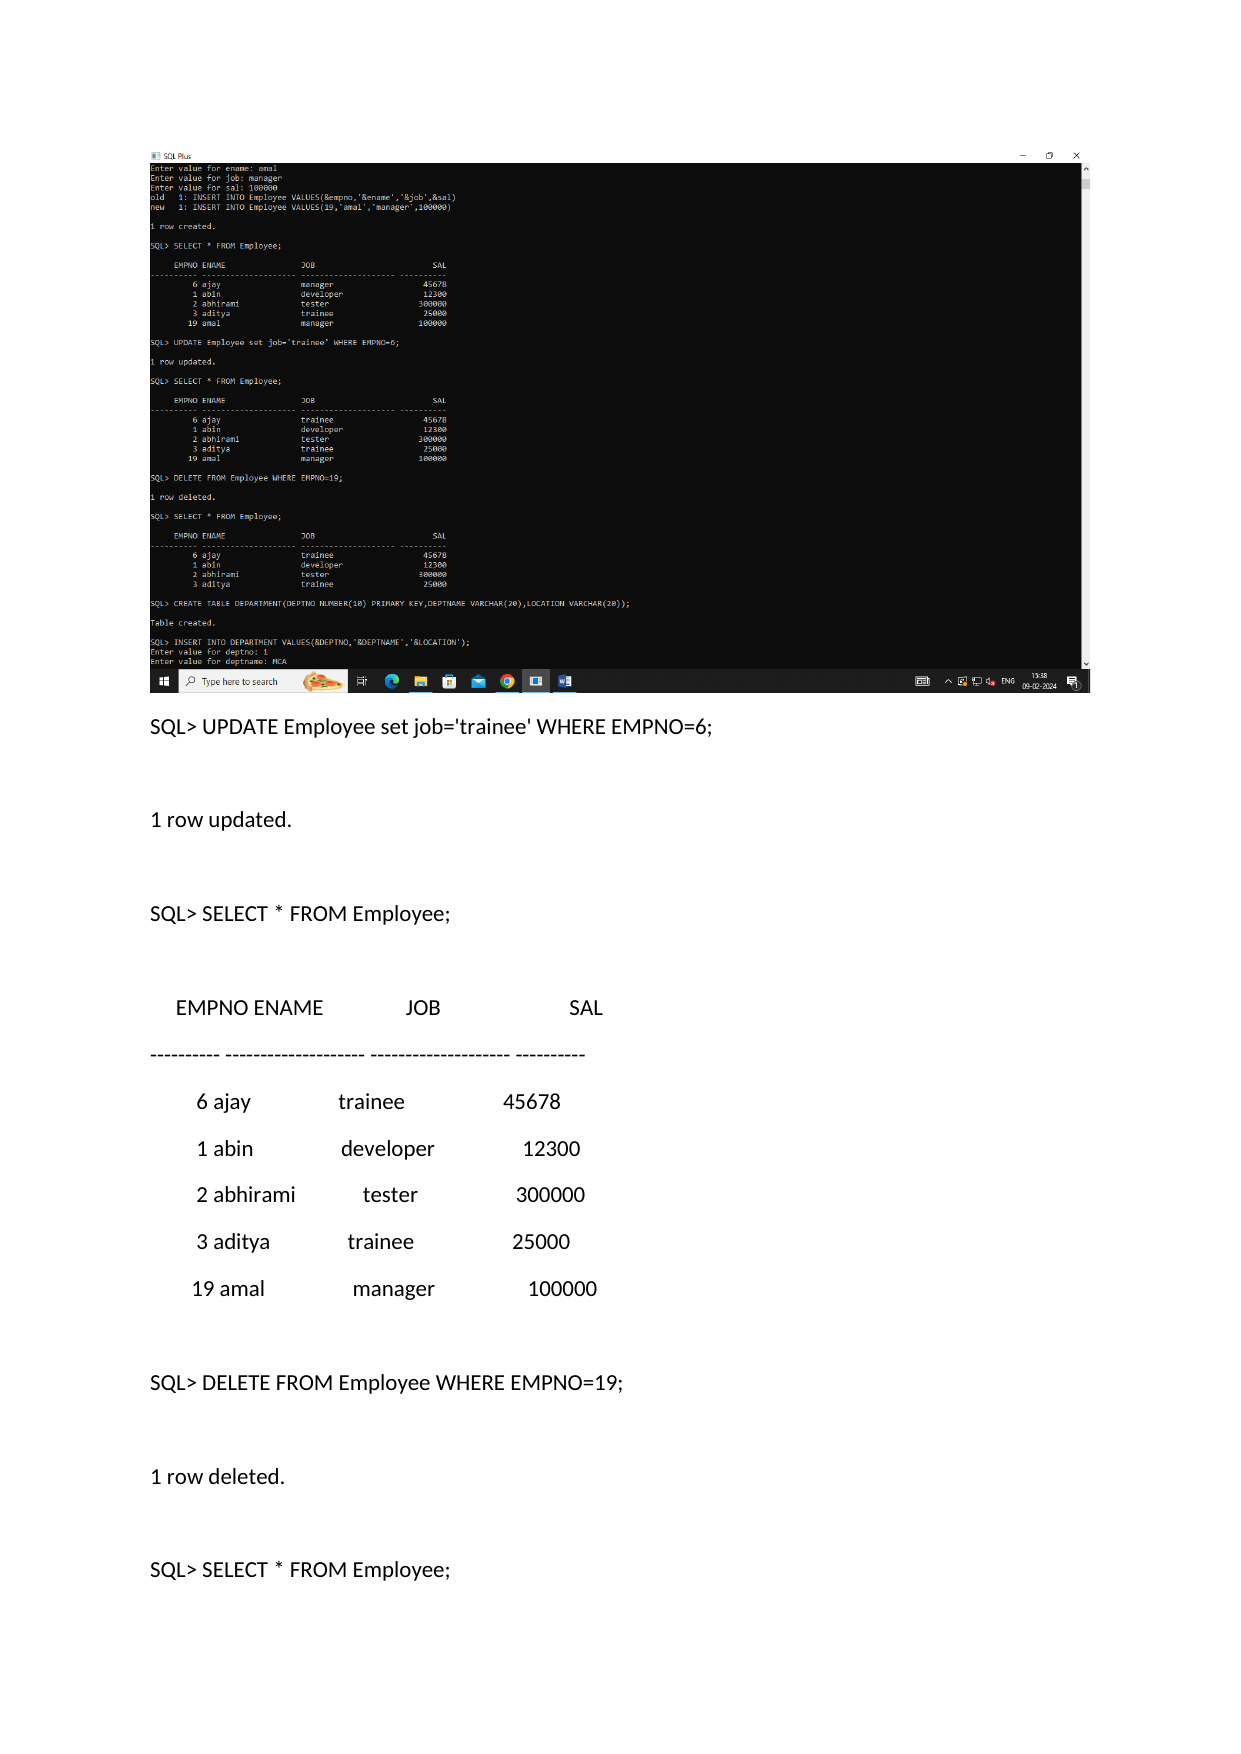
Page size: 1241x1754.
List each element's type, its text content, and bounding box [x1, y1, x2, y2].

text 1 abin developer 12300 [150, 1134, 1090, 1162]
text SQL> DELETE FROM Employee WHERE EMPNO=19; [150, 1368, 1090, 1396]
text SQL> UPDATE Employee set job='trainee' WHERE EMPNO=6; [150, 712, 1090, 740]
text 1 row updated. [150, 806, 1090, 833]
text SQL> SELECT * FROM Employee; [150, 1556, 1090, 1583]
text 2 abhirami tester 300000 [150, 1181, 1090, 1208]
text 3 aditya trainee 25000 [150, 1227, 1090, 1255]
text ---------- -------------------- -------------------- ---------- [150, 1040, 1090, 1068]
text 1 row deleted. [150, 1462, 1090, 1490]
text 19 amal manager 100000 [150, 1274, 1090, 1302]
text SQL> SELECT * FROM Employee; [150, 899, 1090, 927]
picture [150, 150, 1091, 693]
text EMPNO ENAME JOB SAL [150, 993, 1090, 1021]
text 6 ajay trainee 45678 [150, 1087, 1090, 1115]
